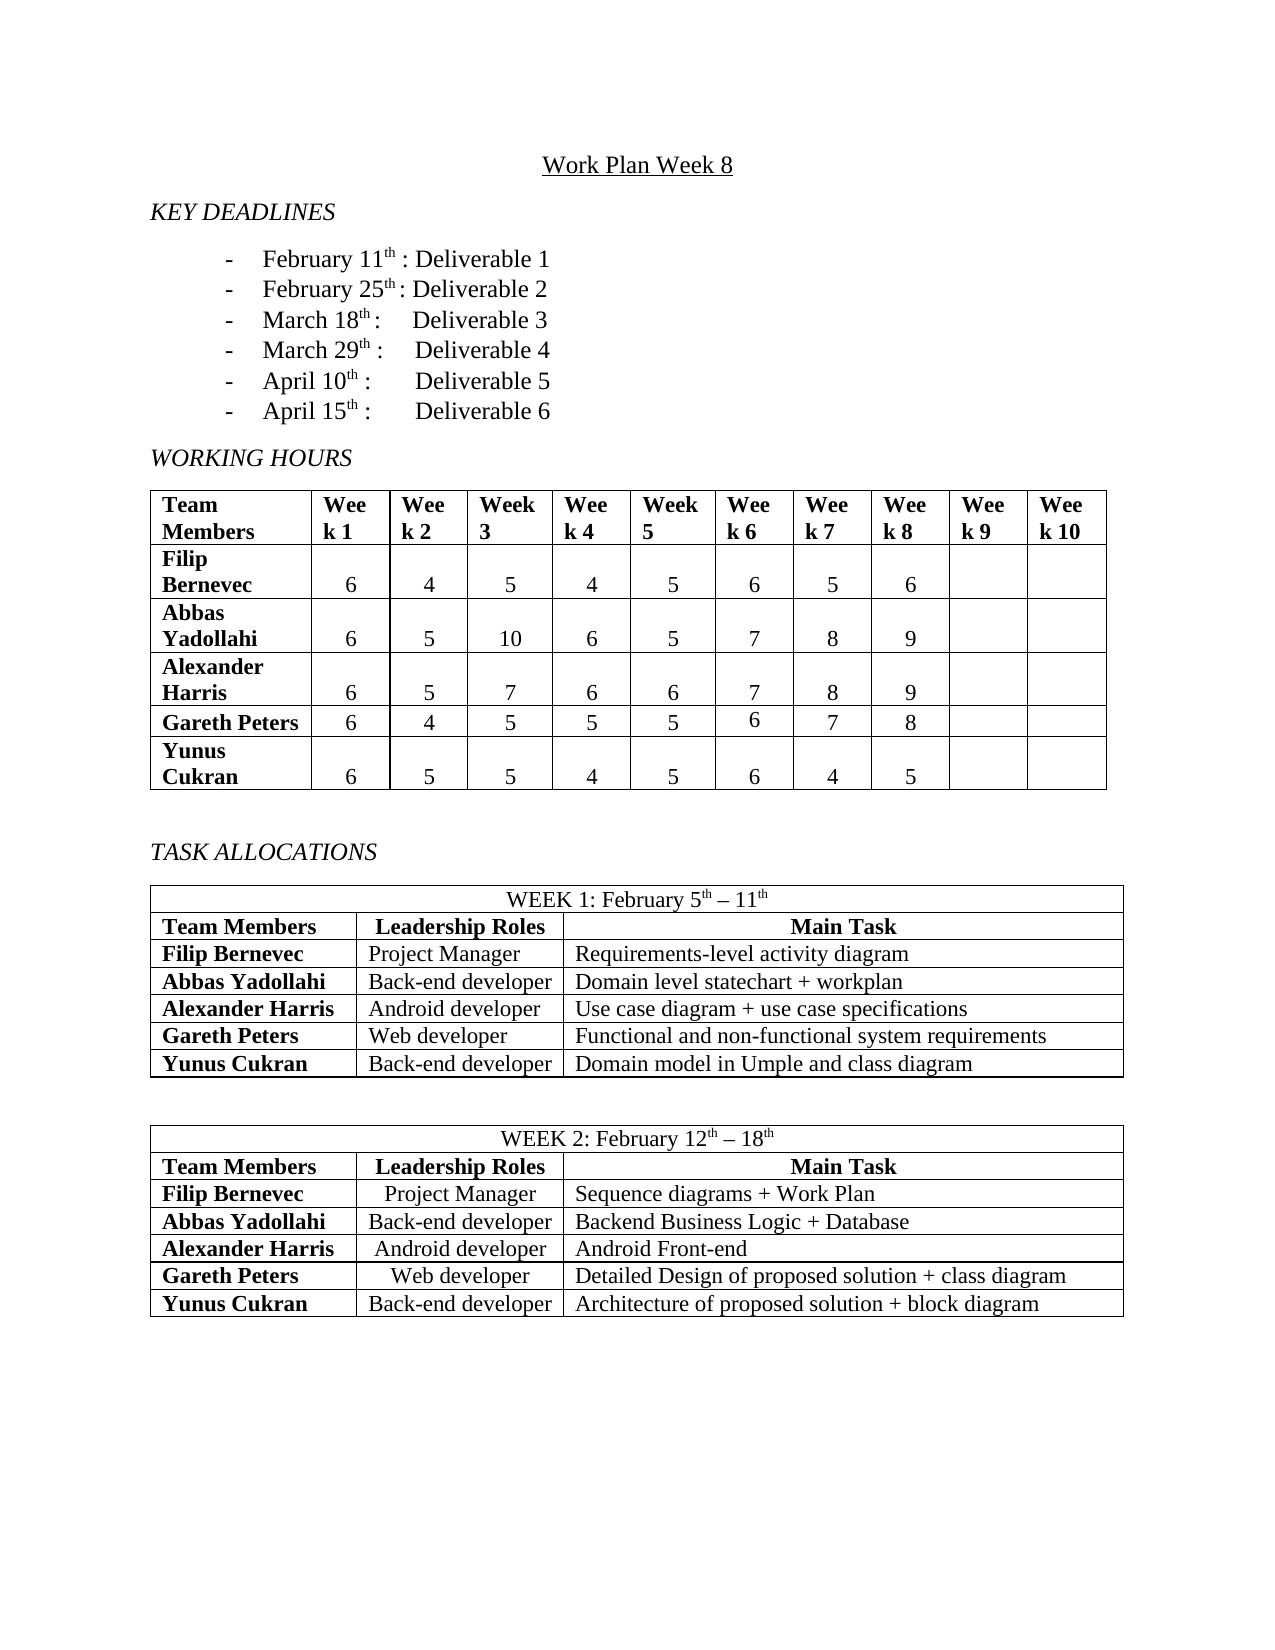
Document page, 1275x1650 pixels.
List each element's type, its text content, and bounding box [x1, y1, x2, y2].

table_cell Gareth Peters [151, 1263, 356, 1289]
table_cell Android developer [357, 1235, 563, 1261]
table_cell Android developer [357, 995, 563, 1022]
list March 18th : Deliverable 3 [225, 305, 1125, 334]
table_header Week 3 [468, 491, 552, 544]
table_cell 8 [794, 599, 871, 652]
table_cell 6 [553, 653, 630, 705]
table_cell 8 [794, 653, 871, 705]
table_cell Leadership Roles [357, 1153, 563, 1179]
table_cell Alexander Harris [151, 653, 311, 705]
table_cell Back-end developer [357, 1208, 563, 1234]
table_header Week 4 [553, 491, 630, 544]
table_header WEEK 1: February 5th – 11th [151, 886, 1123, 912]
table_cell [1028, 706, 1106, 736]
table_cell Web developer [357, 1263, 563, 1289]
table_cell Alexander Harris [151, 995, 356, 1022]
table_cell 6 [872, 545, 949, 598]
table_header WEEK 2: February 12th – 18th [151, 1126, 1123, 1152]
table_cell Back-end developer [357, 1290, 563, 1316]
table_cell [1028, 599, 1106, 652]
table_cell 7 [716, 653, 793, 705]
table_cell Back-end developer [357, 968, 563, 994]
table_cell 7 [794, 706, 871, 736]
table_cell Abbas Yadollahi [151, 1208, 356, 1234]
table_cell 5 [468, 545, 552, 598]
table_cell Leadership Roles [357, 913, 563, 939]
list April 10th : Deliverable 5 [225, 366, 1125, 394]
table_cell Abbas Yadollahi [151, 968, 356, 994]
table_cell Architecture of proposed solution + block diagram [564, 1290, 1123, 1316]
table_cell Filip Bernevec [151, 545, 311, 598]
table_header Week 1 [312, 491, 389, 544]
list March 29th : Deliverable 4 [225, 335, 1125, 364]
table_cell Abbas Yadollahi [151, 599, 311, 652]
table_cell Detailed Design of proposed solution + class diagram [564, 1263, 1123, 1289]
table_cell 6 [716, 737, 793, 789]
table_header Week 7 [794, 491, 871, 544]
table_cell 10 [468, 599, 552, 652]
table_cell Alexander Harris [151, 1235, 356, 1261]
table_cell 4 [391, 706, 467, 736]
table_cell Use case diagram + use case specifications [564, 995, 1123, 1022]
table_cell 4 [391, 545, 467, 598]
table_cell 6 [631, 653, 715, 705]
table_cell 5 [631, 599, 715, 652]
table_cell Functional and non-functional system requirements [564, 1023, 1123, 1049]
table_cell 6 [312, 653, 389, 705]
table_cell 8 [872, 706, 949, 736]
text TASK ALLOCATIONS [150, 837, 1125, 866]
table_cell 5 [631, 706, 715, 736]
table_cell Yunus Cukran [151, 737, 311, 789]
table_cell 5 [391, 653, 467, 705]
table_cell 5 [631, 545, 715, 598]
table_cell [950, 737, 1027, 789]
table_cell [1028, 545, 1106, 598]
table_header Week 6 [716, 491, 793, 544]
table_cell Sequence diagrams + Work Plan [564, 1180, 1123, 1207]
table_cell Android Front-end [564, 1235, 1123, 1261]
table_cell 4 [794, 737, 871, 789]
table_header Week 9 [950, 491, 1027, 544]
table_cell 9 [872, 653, 949, 705]
table_cell [950, 545, 1027, 598]
text KEY DEADLINES [150, 197, 1125, 226]
table_cell 5 [391, 737, 467, 789]
table_cell Gareth Peters [151, 706, 311, 736]
table_cell 5 [468, 706, 552, 736]
list February 11th : Deliverable 1 [225, 244, 1125, 273]
table_cell Domain level statechart + workplan [564, 968, 1123, 994]
list February 25th : Deliverable 2 [225, 274, 1125, 303]
table_cell [950, 706, 1027, 736]
table_cell Project Manager [357, 1180, 563, 1207]
table_cell Back-end developer [357, 1050, 563, 1076]
table_cell Main Task [564, 1153, 1123, 1179]
table_cell 5 [468, 737, 552, 789]
table_cell Yunus Cukran [151, 1290, 356, 1316]
table_cell 6 [312, 545, 389, 598]
table_cell 5 [631, 737, 715, 789]
text WORKING HOURS [150, 443, 1125, 472]
table_cell 5 [872, 737, 949, 789]
table_cell Web developer [357, 1023, 563, 1049]
table_cell 4 [553, 545, 630, 598]
table_cell 6 [716, 706, 793, 736]
table_cell 5 [794, 545, 871, 598]
table_cell [1028, 737, 1106, 789]
text Work Plan Week 8 [150, 150, 1125, 179]
list April 15th : Deliverable 6 [225, 396, 1125, 425]
table_cell [950, 653, 1027, 705]
table_cell 6 [553, 599, 630, 652]
table_header Week 8 [872, 491, 949, 544]
table_cell [950, 599, 1027, 652]
table_cell 6 [312, 737, 389, 789]
table_cell 6 [716, 545, 793, 598]
table_cell Gareth Peters [151, 1023, 356, 1049]
table_cell 9 [872, 599, 949, 652]
table_cell Domain model in Umple and class diagram [564, 1050, 1123, 1076]
table_cell Yunus Cukran [151, 1050, 356, 1076]
table_cell 7 [716, 599, 793, 652]
table_cell Backend Business Logic + Database [564, 1208, 1123, 1234]
table_cell Team Members [151, 913, 356, 939]
table_cell 6 [312, 599, 389, 652]
table_header Week 5 [631, 491, 715, 544]
table_cell Main Task [564, 913, 1123, 939]
table_cell Filip Bernevec [151, 940, 356, 967]
table_cell Team Members [151, 1153, 356, 1179]
table_cell Requirements-level activity diagram [564, 940, 1123, 967]
table_header Week 2 [391, 491, 467, 544]
table_cell Filip Bernevec [151, 1180, 356, 1207]
table_cell [1028, 653, 1106, 705]
table_cell 6 [312, 706, 389, 736]
table_cell 5 [391, 599, 467, 652]
table_header Team Members [151, 491, 311, 544]
table_cell Project Manager [357, 940, 563, 967]
table_header Week 10 [1028, 491, 1106, 544]
table_cell 7 [468, 653, 552, 705]
table_cell 4 [553, 737, 630, 789]
table_cell 5 [553, 706, 630, 736]
